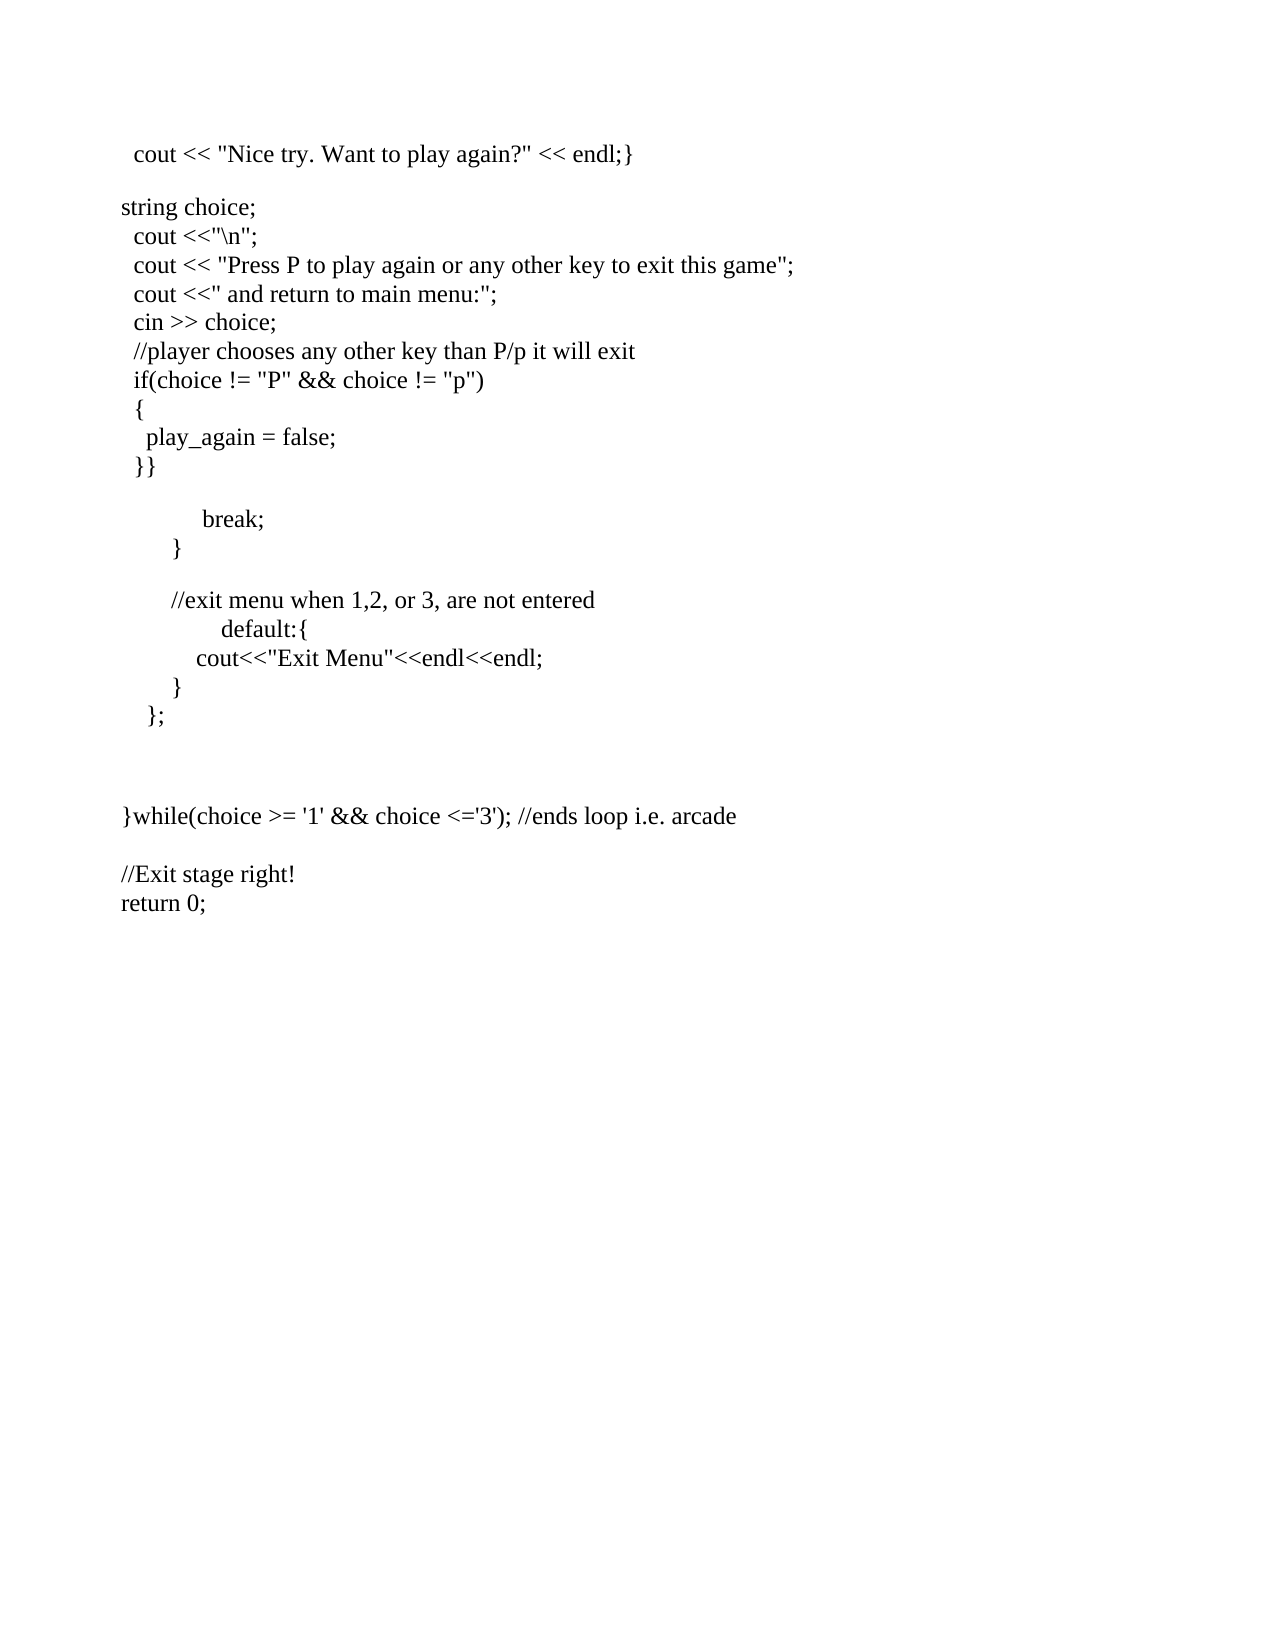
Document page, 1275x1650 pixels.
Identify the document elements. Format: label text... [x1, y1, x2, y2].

text //Exit stage right! [96, 859, 1183, 888]
text default:{ [96, 614, 1183, 643]
text { [96, 394, 1183, 422]
text cout << "Press P to play again or any other key to exit this game"; [96, 250, 1183, 279]
text cout <<" and return to main menu:"; [96, 279, 1183, 307]
text if(choice != "P" && choice != "p") [96, 365, 1183, 394]
text } [96, 533, 1183, 561]
text string choice; [96, 192, 1183, 221]
text play_again = false; [96, 422, 1183, 451]
text //exit menu when 1,2, or 3, are not entered [96, 586, 1183, 614]
text cin >> choice; [96, 307, 1183, 336]
text }} [96, 451, 1183, 480]
text } [96, 672, 1183, 701]
text return 0; [96, 888, 1183, 916]
text cout <<"\n"; [96, 221, 1183, 250]
text break; [96, 504, 1183, 533]
text //player chooses any other key than P/p it will exit [96, 336, 1183, 365]
text cout<<"Exit Menu"<<endl<<endl; [96, 643, 1183, 672]
text cout << "Nice try. Want to play again?" << endl;} [96, 139, 1183, 168]
text }; [96, 701, 1183, 729]
text }while(choice >= '1' && choice <='3'); //ends loop i.e. arcade [96, 801, 1183, 830]
